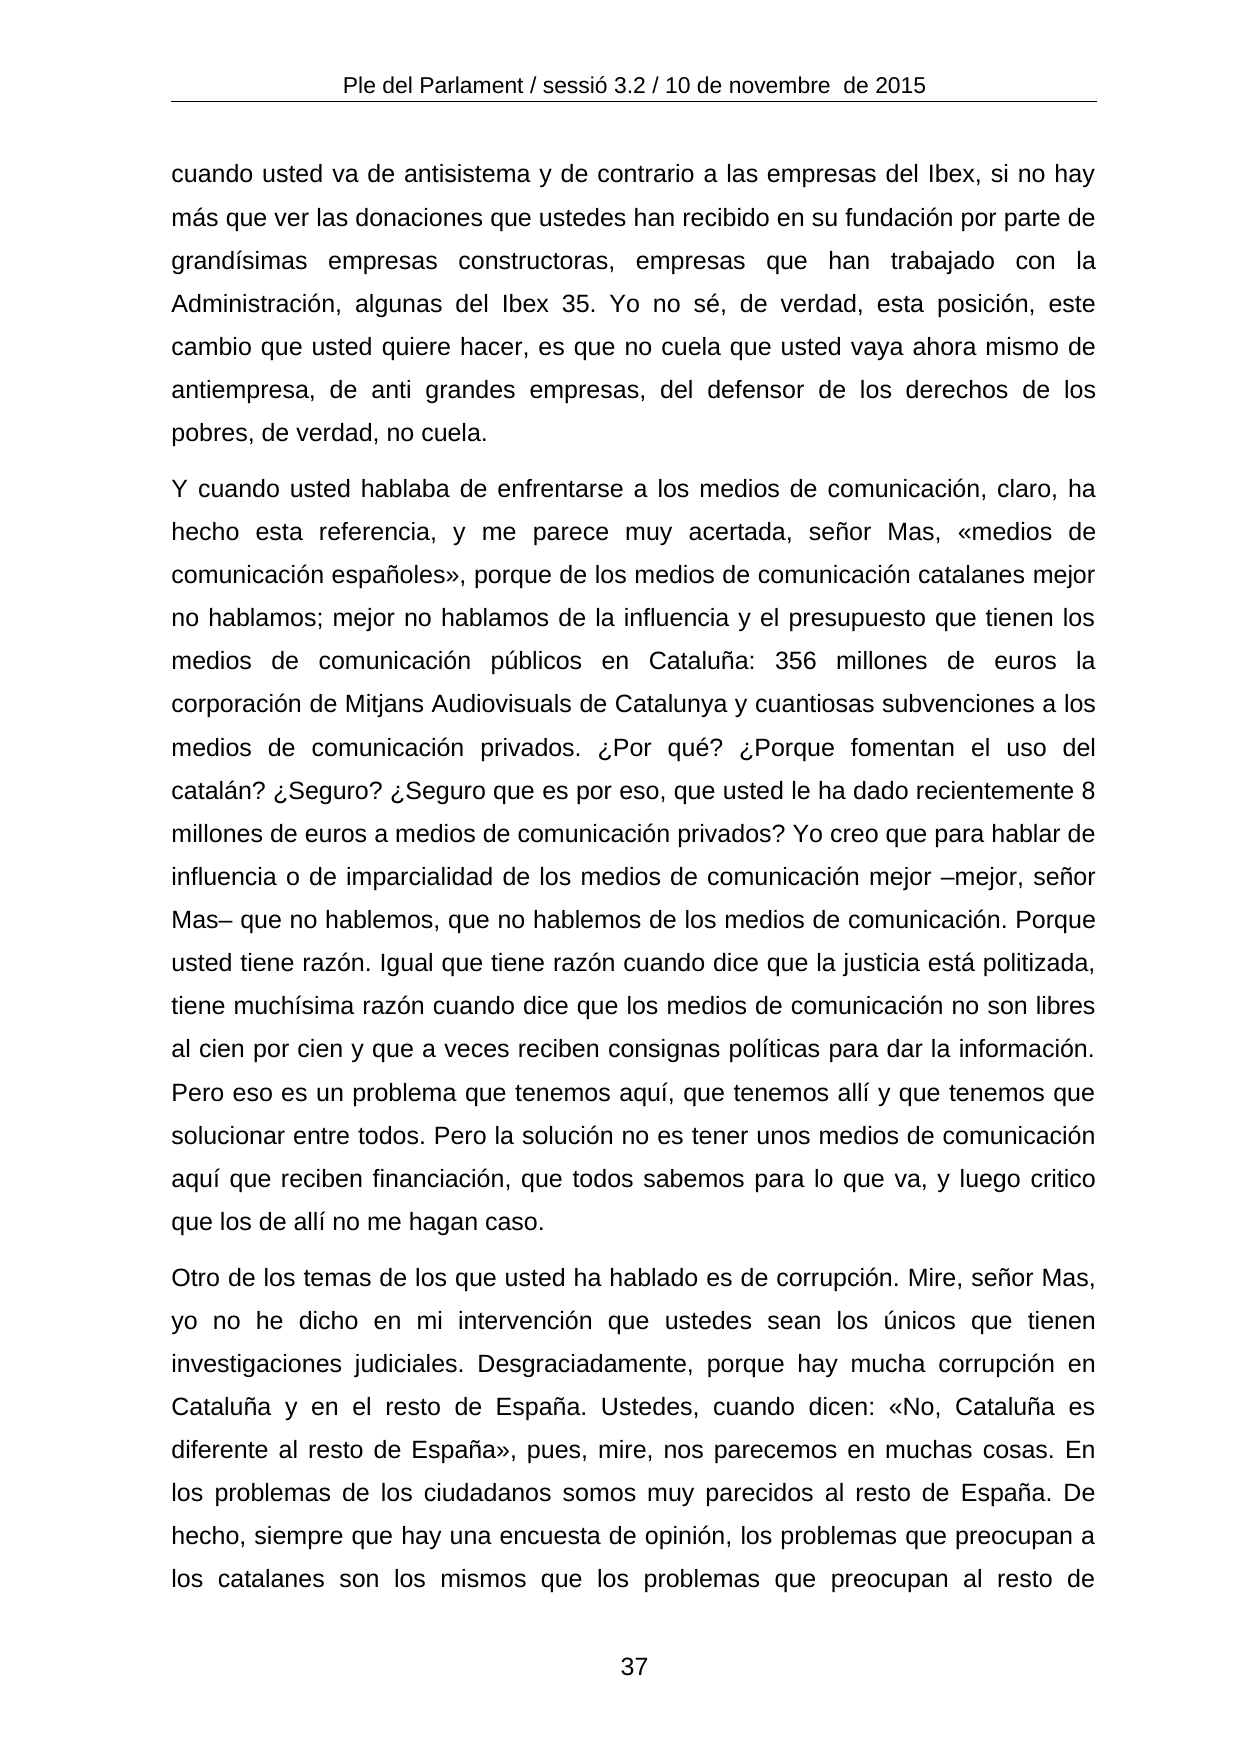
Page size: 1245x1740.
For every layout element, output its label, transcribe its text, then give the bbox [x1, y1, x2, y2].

text Y cuando usted hablaba de enfrentarse a los medios de comunicación, claro, ha hecho esta referencia, y me parece muy acertada, señor Mas, «medios de comunicación españoles», porque de los medios de comunicación catalanes mejor no hablamos; mejor no hablamos de la influencia y el presupuesto que tienen los medios de comunicación públicos en Cataluña: 356 millones de euros la corporación de Mitjans Audiovisuals de Catalunya y cuantiosas subvenciones a los medios de comunicación privados. ¿Por qué? ¿Porque fomentan el uso del catalán? ¿Seguro? ¿Seguro que es por eso, que usted le ha dado recientemente 8 millones de euros a medios de comunicación privados? Yo creo que para hablar de influencia o de imparcialidad de los medios de comunicación mejor –mejor, señor Mas– que no hablemos, que no hablemos de los medios de comunicación. Porque usted tiene razón. Igual que tiene razón cuando dice que la justicia está politizada, tiene muchísima razón cuando dice que los medios de comunicación no son libres al cien por cien y que a veces reciben consignas políticas para dar la información. Pero eso es un problema que tenemos aquí, que tenemos allí y que tenemos que solucionar entre todos. Pero la solución no es tener unos medios de comunicación aquí que reciben financiación, que todos sabemos para lo que va, y luego critico que los de allí no me hagan caso. [171, 474, 1097, 1236]
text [171, 159, 1097, 447]
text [171, 1263, 1097, 1593]
